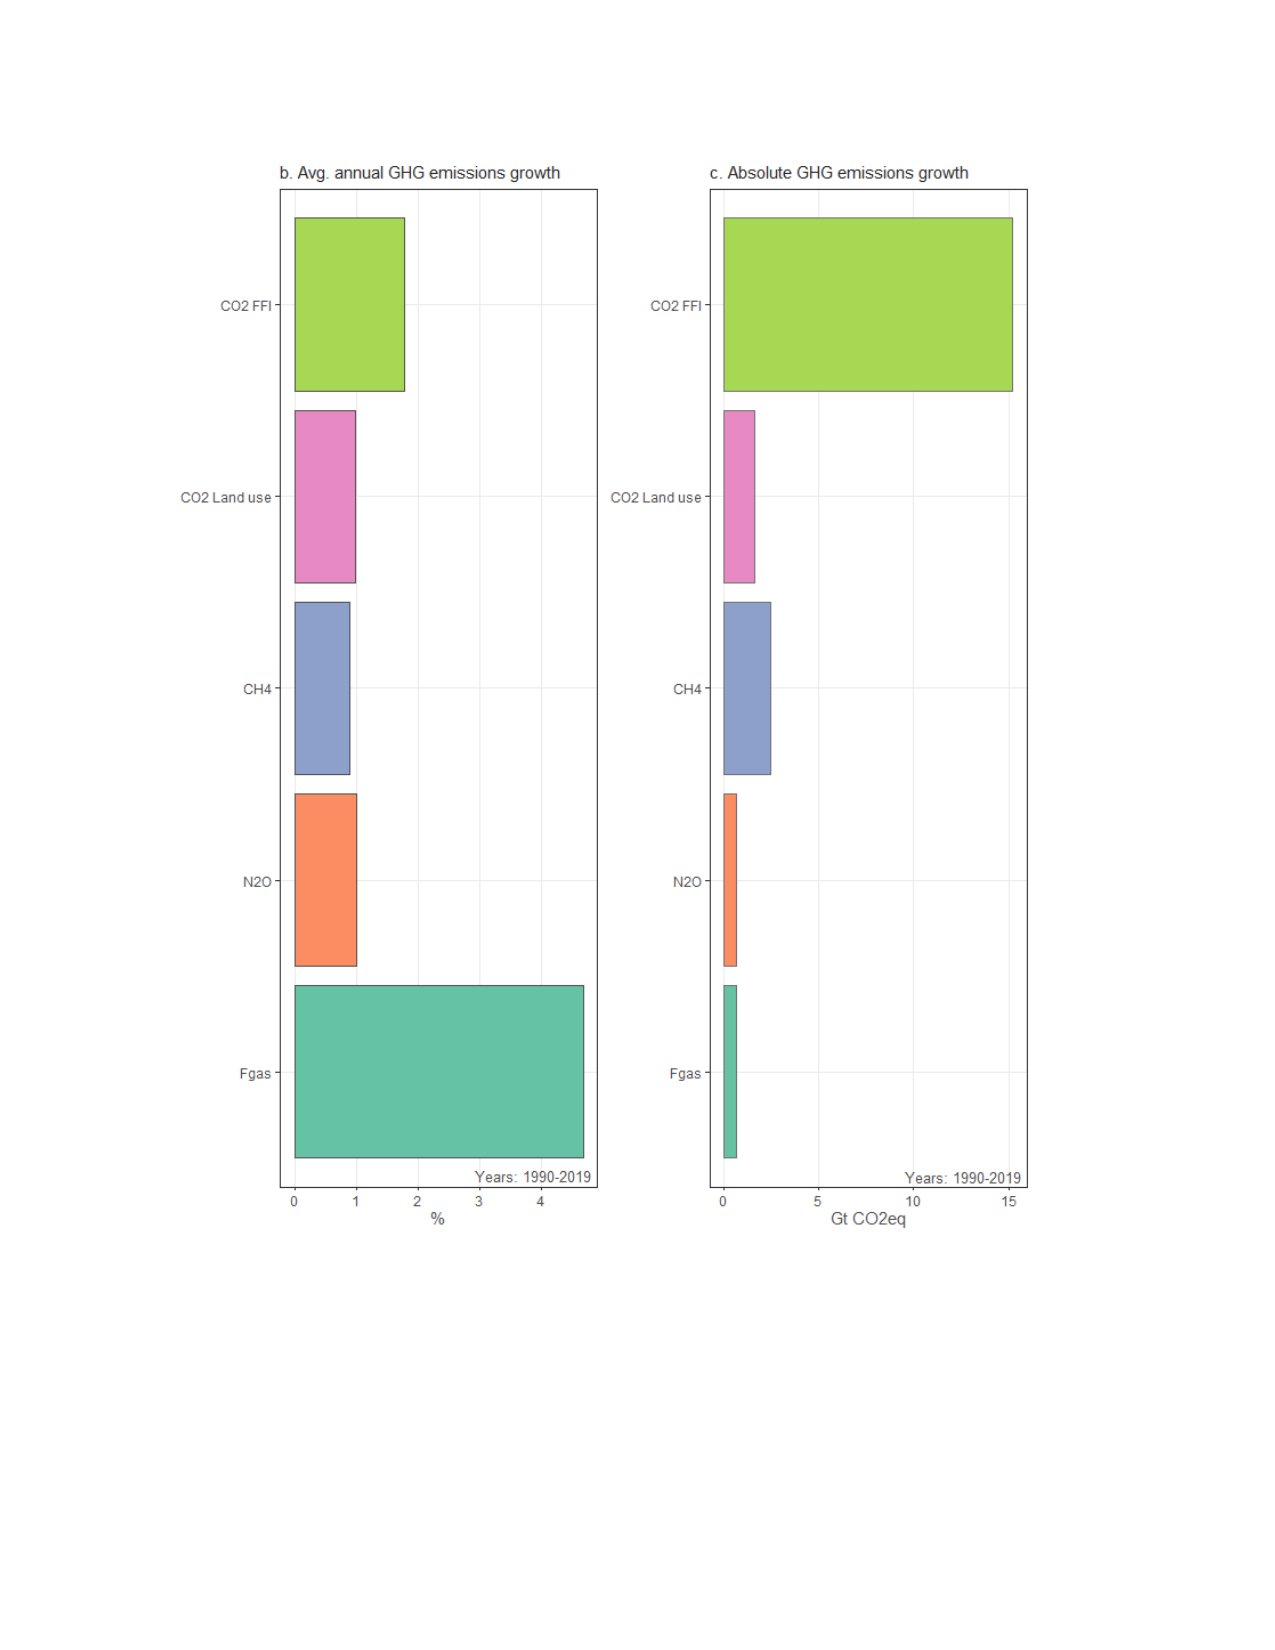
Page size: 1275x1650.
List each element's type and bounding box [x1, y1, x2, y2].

picture [168, 150, 1044, 1244]
